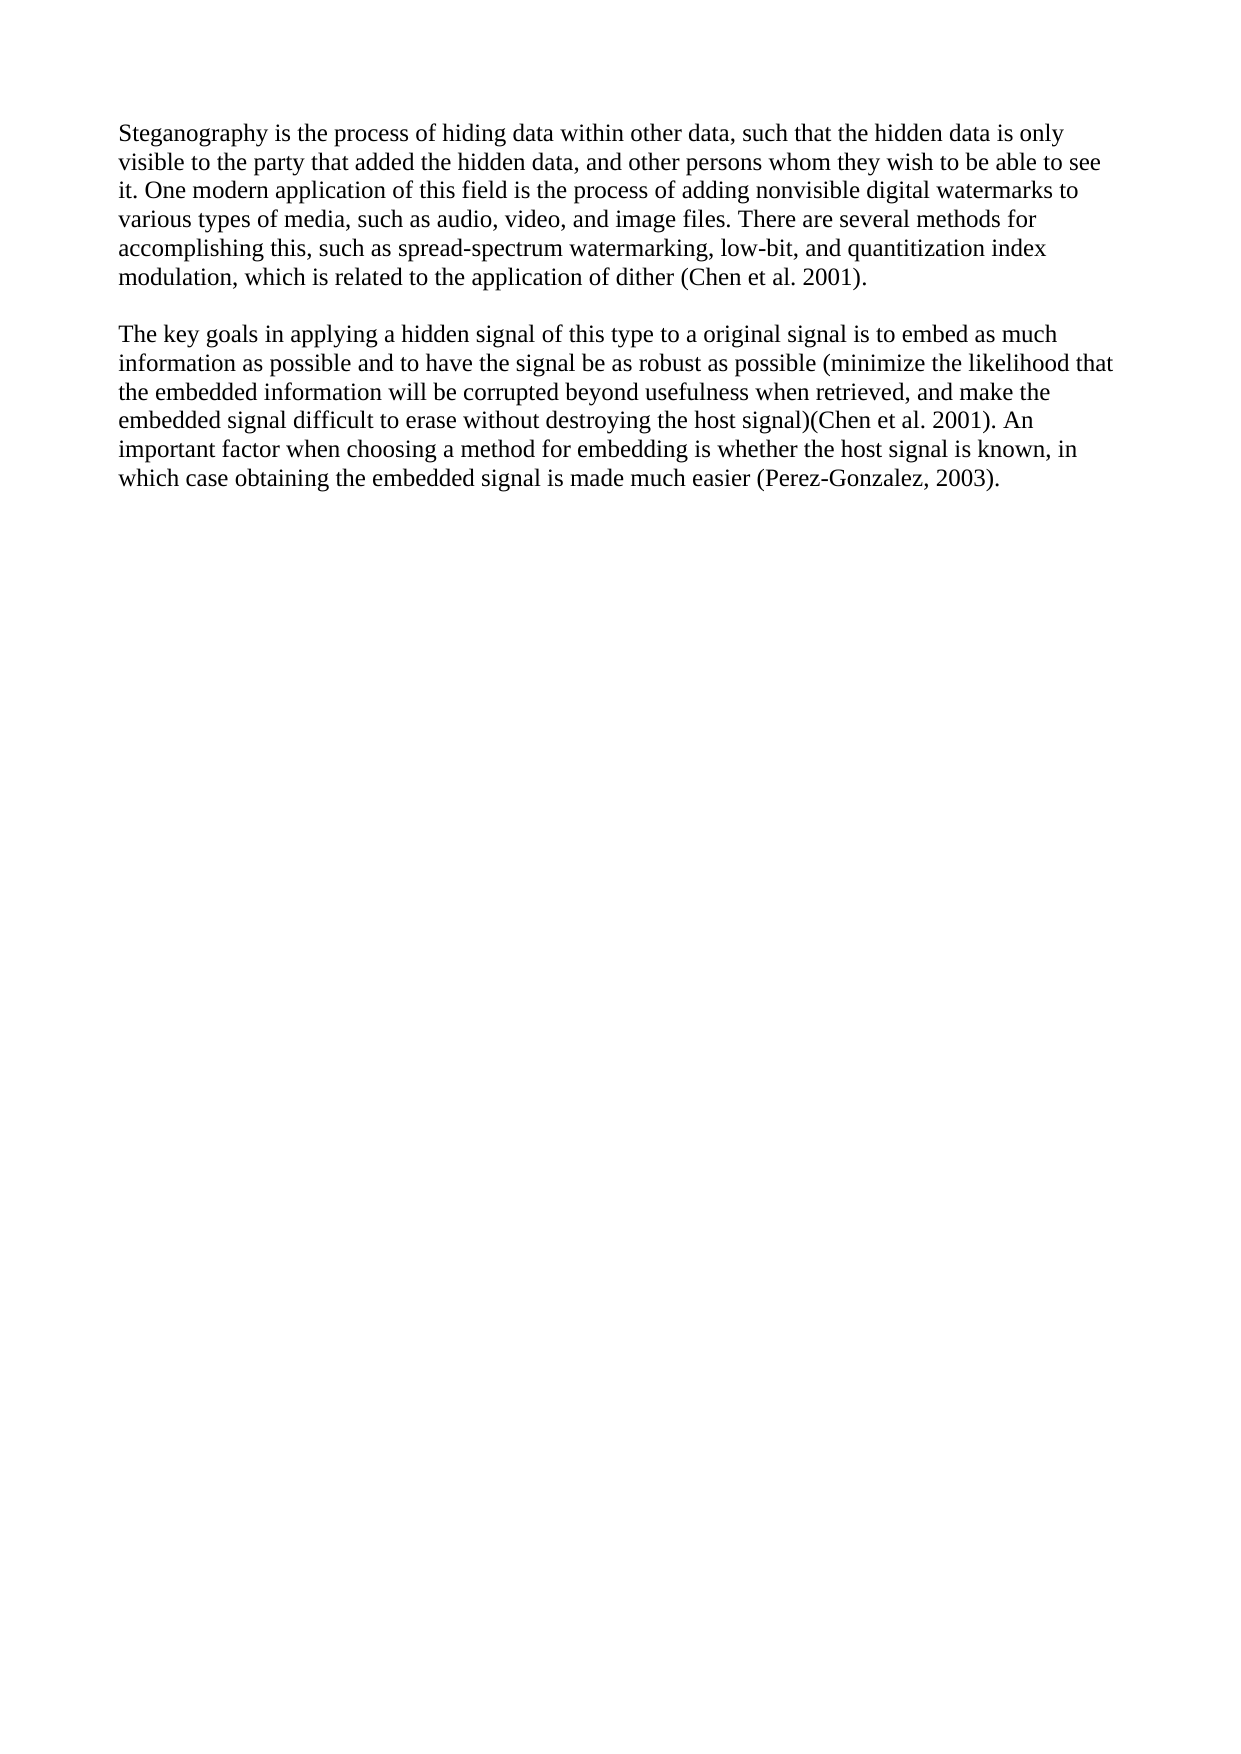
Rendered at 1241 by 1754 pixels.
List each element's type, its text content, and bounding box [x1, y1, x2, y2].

text Steganography is the process of hiding data within other data, such that the hidden data is only visible to the party that added the hidden data, and other persons whom they wish to be able to see it. One modern application of this field is the process of adding nonvisible digital watermarks to various types of media, such as audio, video, and image files. There are several methods for accomplishing this, such as spread-spectrum watermarking, low-bit, and quantitization index modulation, which is related to the application of dither (Chen et al. 2001). The key goals in applying a hidden signal of this type to a original signal is to embed as much information as possible and to have the signal be as robust as possible (minimize the likelihood that the embedded information will be corrupted beyond usefulness when retrieved, and make the embedded signal difficult to erase without destroying the host signal)(Chen et al. 2001). An important factor when choosing a method for embedding is whether the host signal is known, in which case obtaining the embedded signal is made much easier (Perez-Gonzalez, 2003). [118, 118, 1122, 549]
